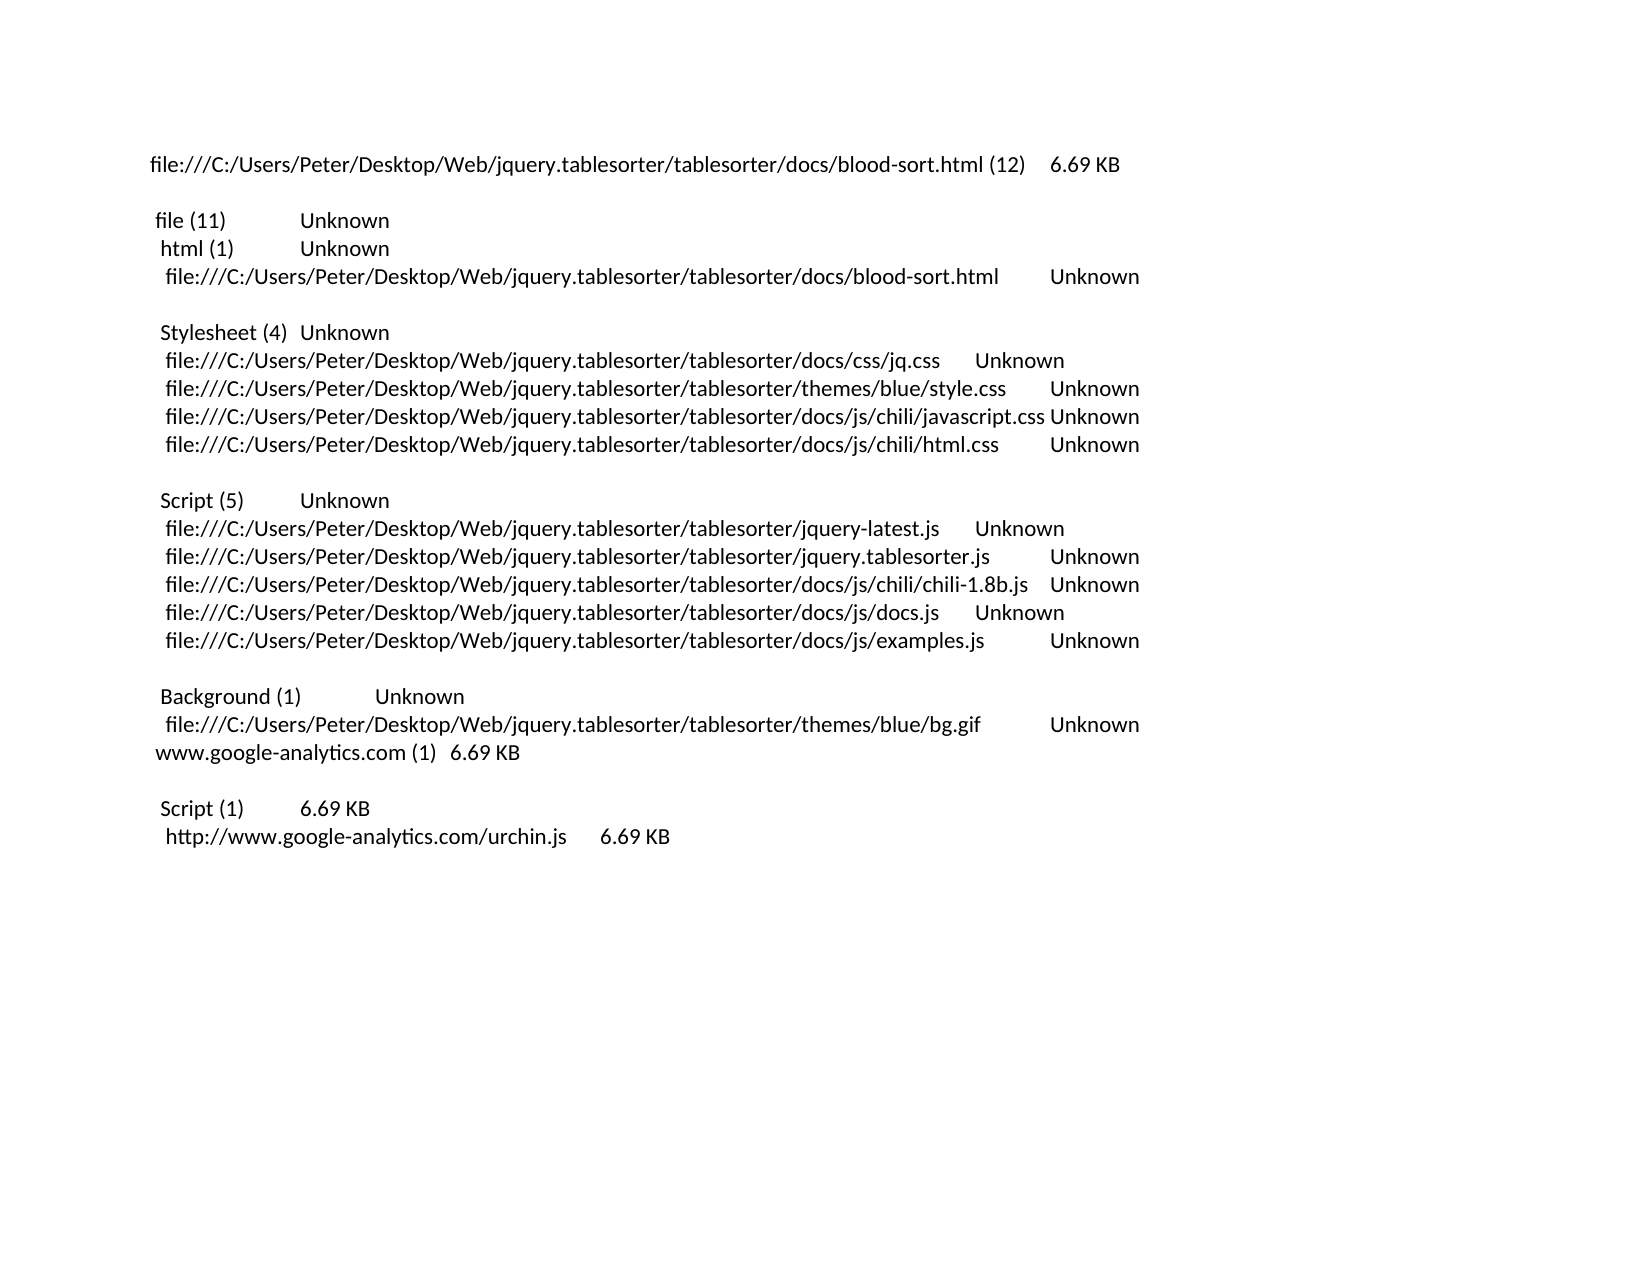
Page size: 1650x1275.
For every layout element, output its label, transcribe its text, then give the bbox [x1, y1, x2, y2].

text file:///C:/Users/Peter/Desktop/Web/jquery.tablesorter/tablesorter/docs/css/jq.css Unknown [150, 346, 1500, 374]
text www.google-analytics.com (1) 6.69 KB [150, 738, 1500, 766]
text html (1) Unknown [150, 234, 1500, 262]
text file:///C:/Users/Peter/Desktop/Web/jquery.tablesorter/tablesorter/docs/js/docs.js Unknown [150, 598, 1500, 626]
text file:///C:/Users/Peter/Desktop/Web/jquery.tablesorter/tablesorter/docs/js/chili/javascript.css Unknown [150, 402, 1500, 430]
text file:///C:/Users/Peter/Desktop/Web/jquery.tablesorter/tablesorter/jquery-latest.js Unknown [150, 514, 1500, 542]
text file (11) Unknown [150, 206, 1500, 234]
text file:///C:/Users/Peter/Desktop/Web/jquery.tablesorter/tablesorter/docs/blood-sort.html Unknown [150, 262, 1500, 290]
text Script (5) Unknown [150, 486, 1500, 514]
text Script (1) 6.69 KB [150, 794, 1500, 822]
text Background (1) Unknown [150, 682, 1500, 710]
text file:///C:/Users/Peter/Desktop/Web/jquery.tablesorter/tablesorter/docs/js/examples.js Unknown [150, 626, 1500, 654]
text file:///C:/Users/Peter/Desktop/Web/jquery.tablesorter/tablesorter/themes/blue/bg.gif Unknown [150, 710, 1500, 738]
text file:///C:/Users/Peter/Desktop/Web/jquery.tablesorter/tablesorter/docs/blood-sort.html (12) 6.69 KB [150, 150, 1500, 178]
text file:///C:/Users/Peter/Desktop/Web/jquery.tablesorter/tablesorter/docs/js/chili/chili-1.8b.js Unknown [150, 570, 1500, 598]
text Stylesheet (4) Unknown [150, 318, 1500, 346]
text file:///C:/Users/Peter/Desktop/Web/jquery.tablesorter/tablesorter/themes/blue/style.css Unknown [150, 374, 1500, 402]
text file:///C:/Users/Peter/Desktop/Web/jquery.tablesorter/tablesorter/jquery.tablesorter.js Unknown [150, 542, 1500, 570]
text http://www.google-analytics.com/urchin.js 6.69 KB [150, 822, 1500, 851]
text file:///C:/Users/Peter/Desktop/Web/jquery.tablesorter/tablesorter/docs/js/chili/html.css Unknown [150, 430, 1500, 458]
